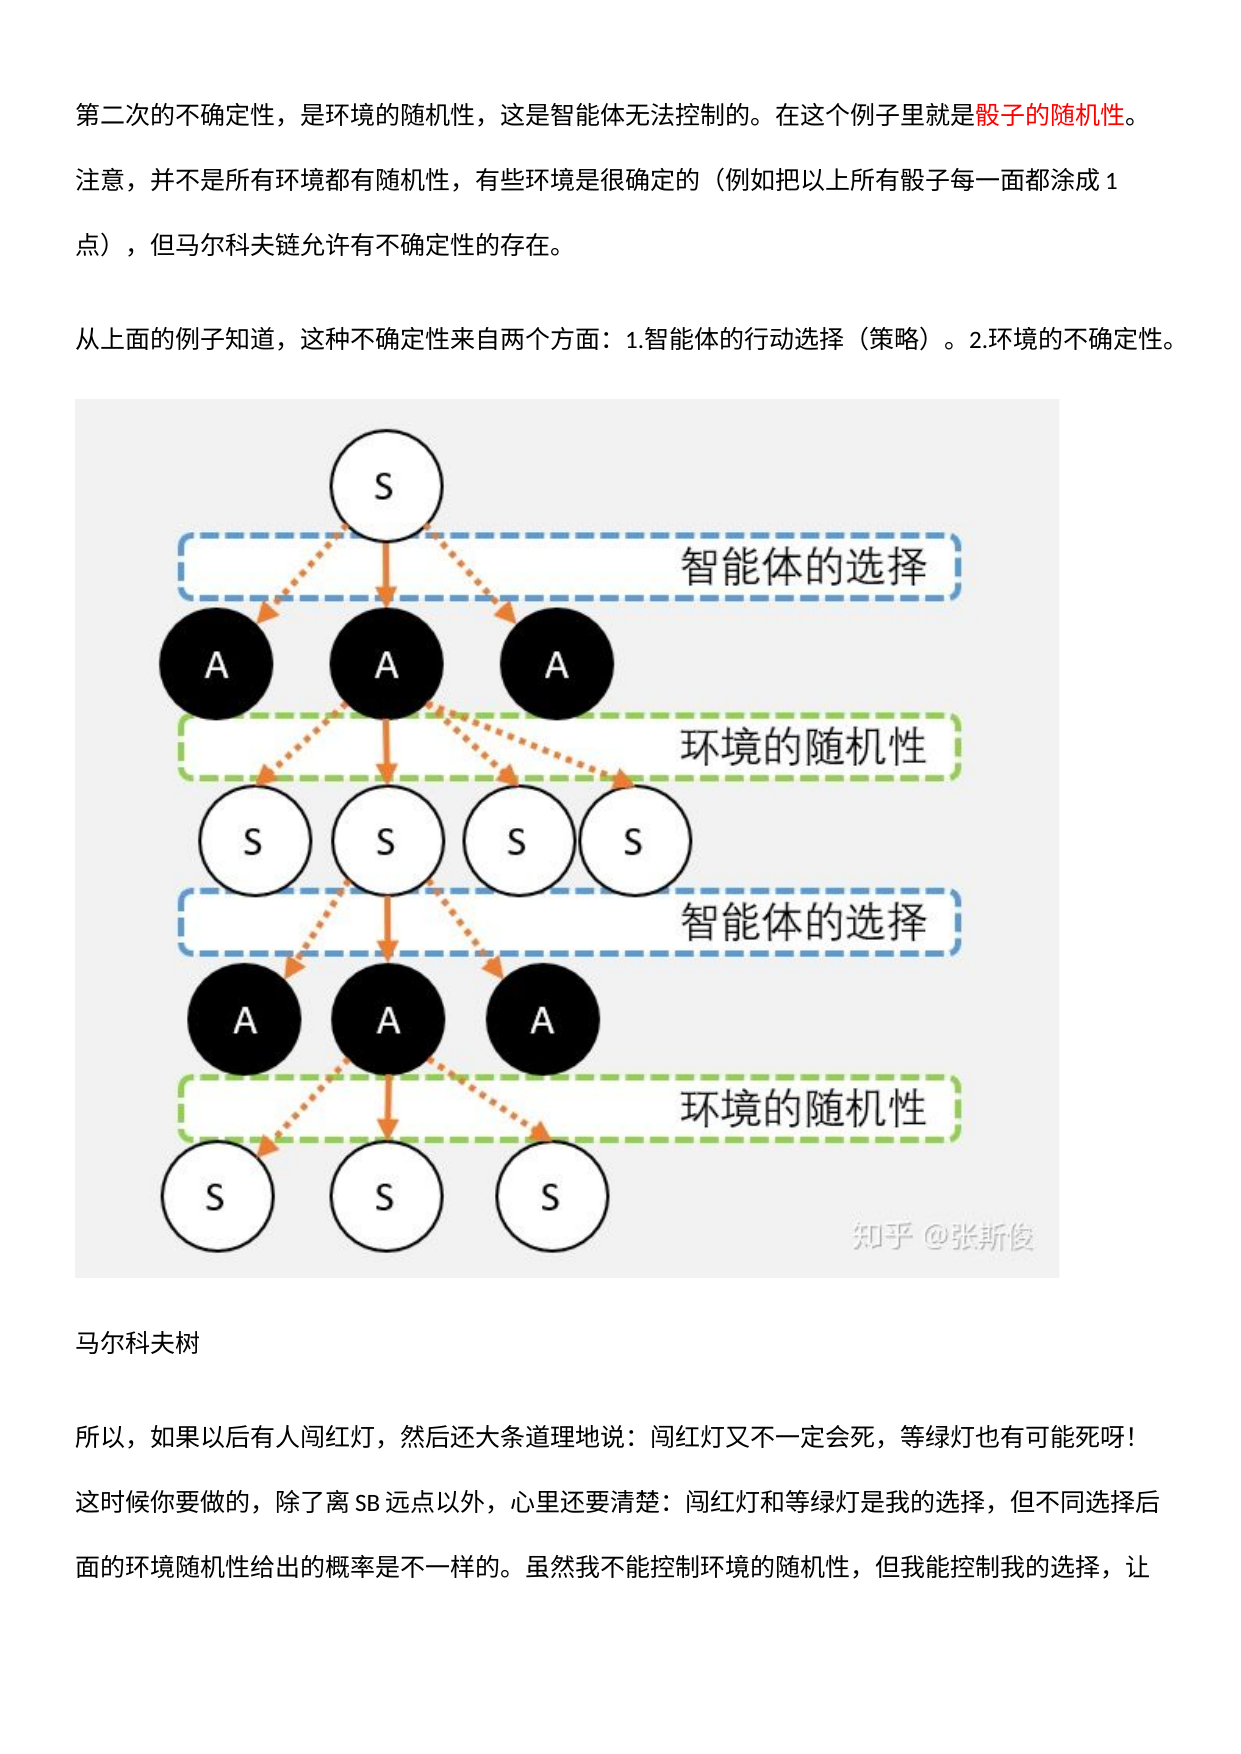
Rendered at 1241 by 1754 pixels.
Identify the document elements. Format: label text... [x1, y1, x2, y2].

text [75, 1403, 1165, 1598]
picture [75, 399, 1060, 1278]
text 马尔科夫树 [75, 1309, 1165, 1374]
text 从上面的例子知道，这种不确定性来自两个方面：1.智能体的行动选择（策略）。2.环境的不确定性。 [75, 305, 1165, 370]
text 第二次的不确定性，是环境的随机性，这是智能体无法控制的。在这个例子里就是骰子的随机性。注意，并不是所有环境都有随机性，有些环境是很确定的（例如把以上所有骰子每一面都涂成1点），但马尔科夫链允许有不确定性的存在。 [75, 81, 1165, 276]
